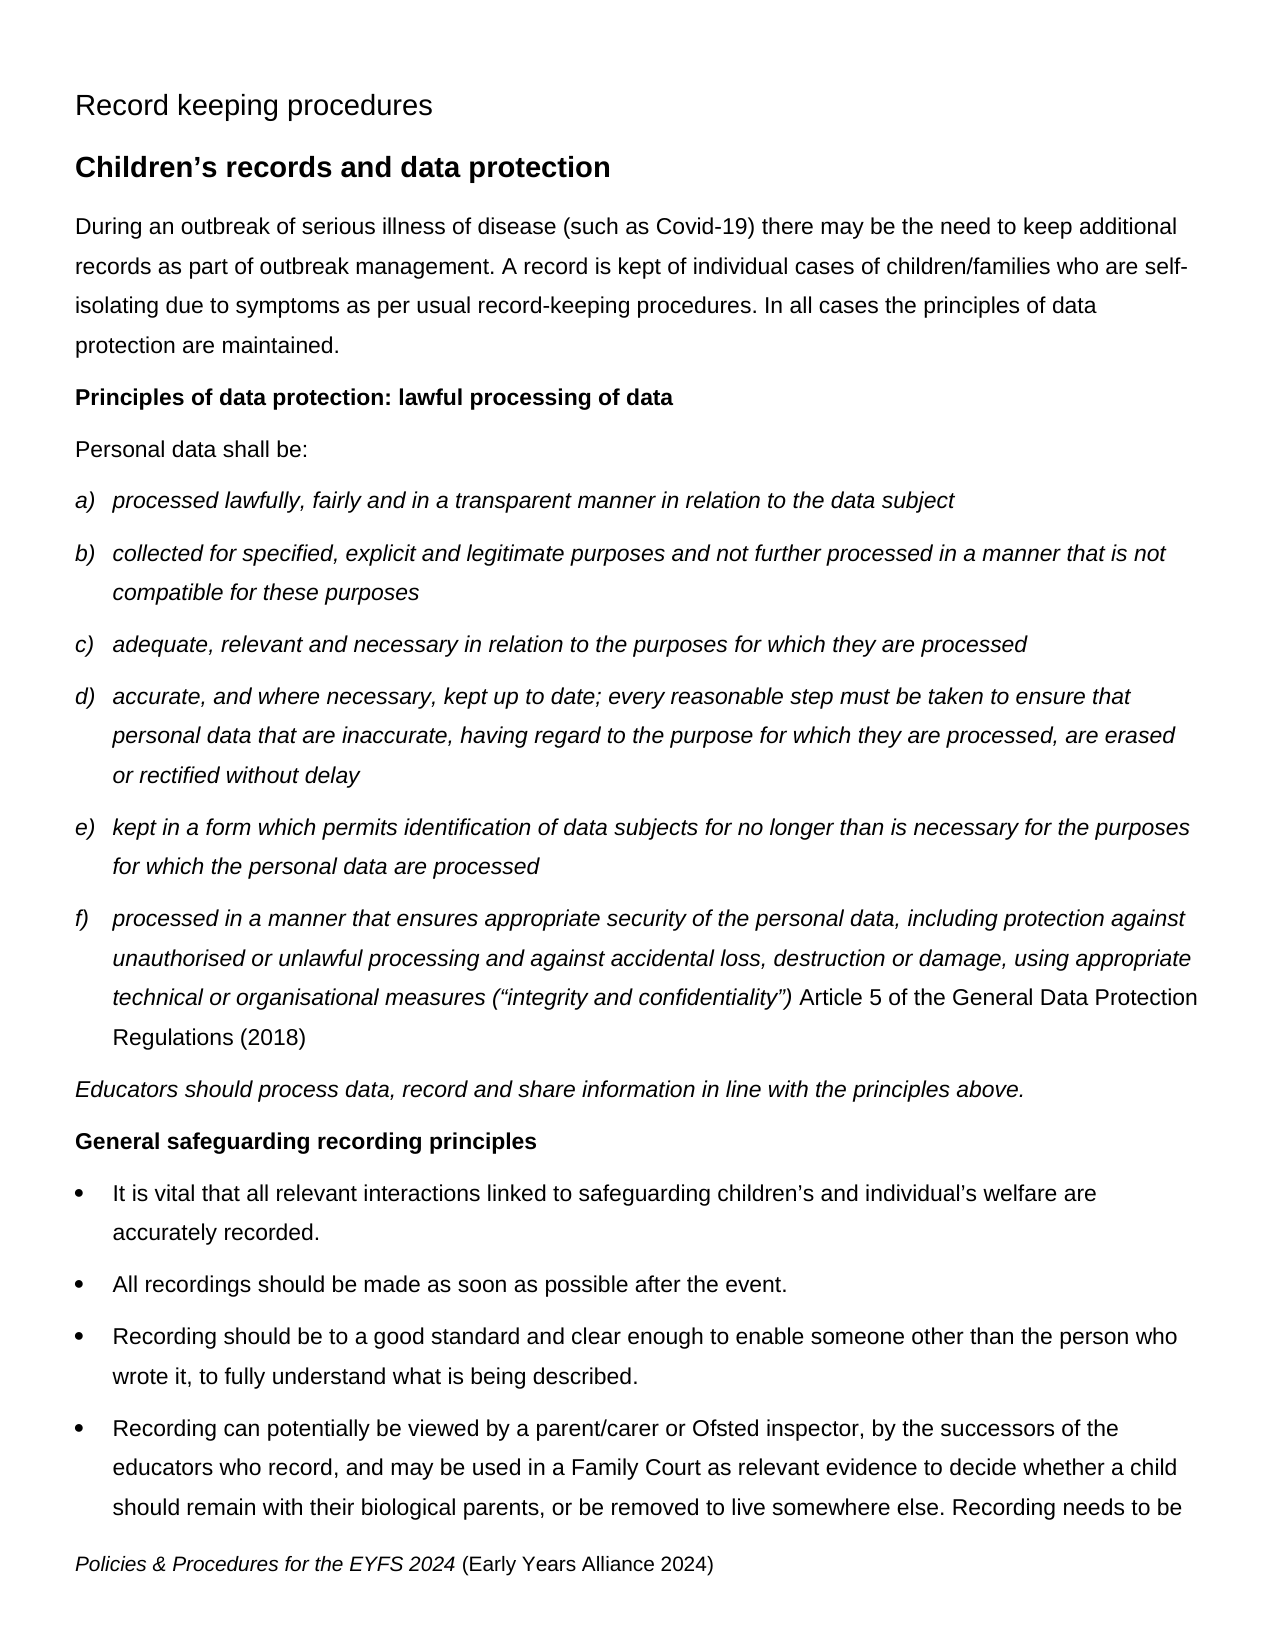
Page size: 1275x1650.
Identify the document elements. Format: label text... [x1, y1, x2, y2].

list processed lawfully, fairly and in a transparent manner in relation to the data subject [75, 487, 1200, 514]
list All recordings should be made as soon as possible after the event. [75, 1271, 1200, 1297]
list accurate, and where necessary, kept up to date; every reasonable step must be taken to ensure that personal data that are inaccurate, having regard to the purpose for which they are processed, are erased or rectified without delay [75, 683, 1200, 788]
list Recording should be to a good standard and clear enough to enable someone other than the person who wrote it, to fully understand what is being described. [75, 1323, 1200, 1389]
list collected for specified, explicit and legitimate purposes and not further processed in a manner that is not compatible for these purposes [75, 539, 1200, 605]
list processed in a manner that ensures appropriate security of the personal data, including protection against unauthorised or unlawful processing and against accidental loss, destruction or damage, using appropriate technical or organisational measures (“integrity and confidentiality”) Article 5 of the General Data Protection Regulations (2018) [75, 905, 1200, 1050]
text Educators should process data, record and share information in line with the principles above. [75, 1076, 1200, 1102]
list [75, 1414, 1200, 1520]
text Record keeping procedures [75, 87, 1200, 121]
list It is vital that all relevant interactions linked to safeguarding children’s and individual’s welfare are accurately recorded. [75, 1180, 1200, 1246]
text Children’s records and data protection [75, 150, 1200, 184]
list kept in a form which permits identification of data subjects for no longer than is necessary for the purposes for which the personal data are processed [75, 814, 1200, 880]
list adequate, relevant and necessary in relation to the purposes for which they are processed [75, 631, 1200, 657]
text During an outbreak of serious illness of disease (such as Covid-19) there may be the need to keep additional records as part of outbreak management. A record is kept of individual cases of children/families who are self-isolating due to symptoms as per usual record-keeping procedures. In all cases the principles of data protection are maintained. [75, 213, 1200, 358]
text Principles of data protection: lawful processing of data [75, 383, 1200, 410]
text Personal data shall be: [75, 436, 1200, 462]
text General safeguarding recording principles [75, 1128, 1200, 1154]
